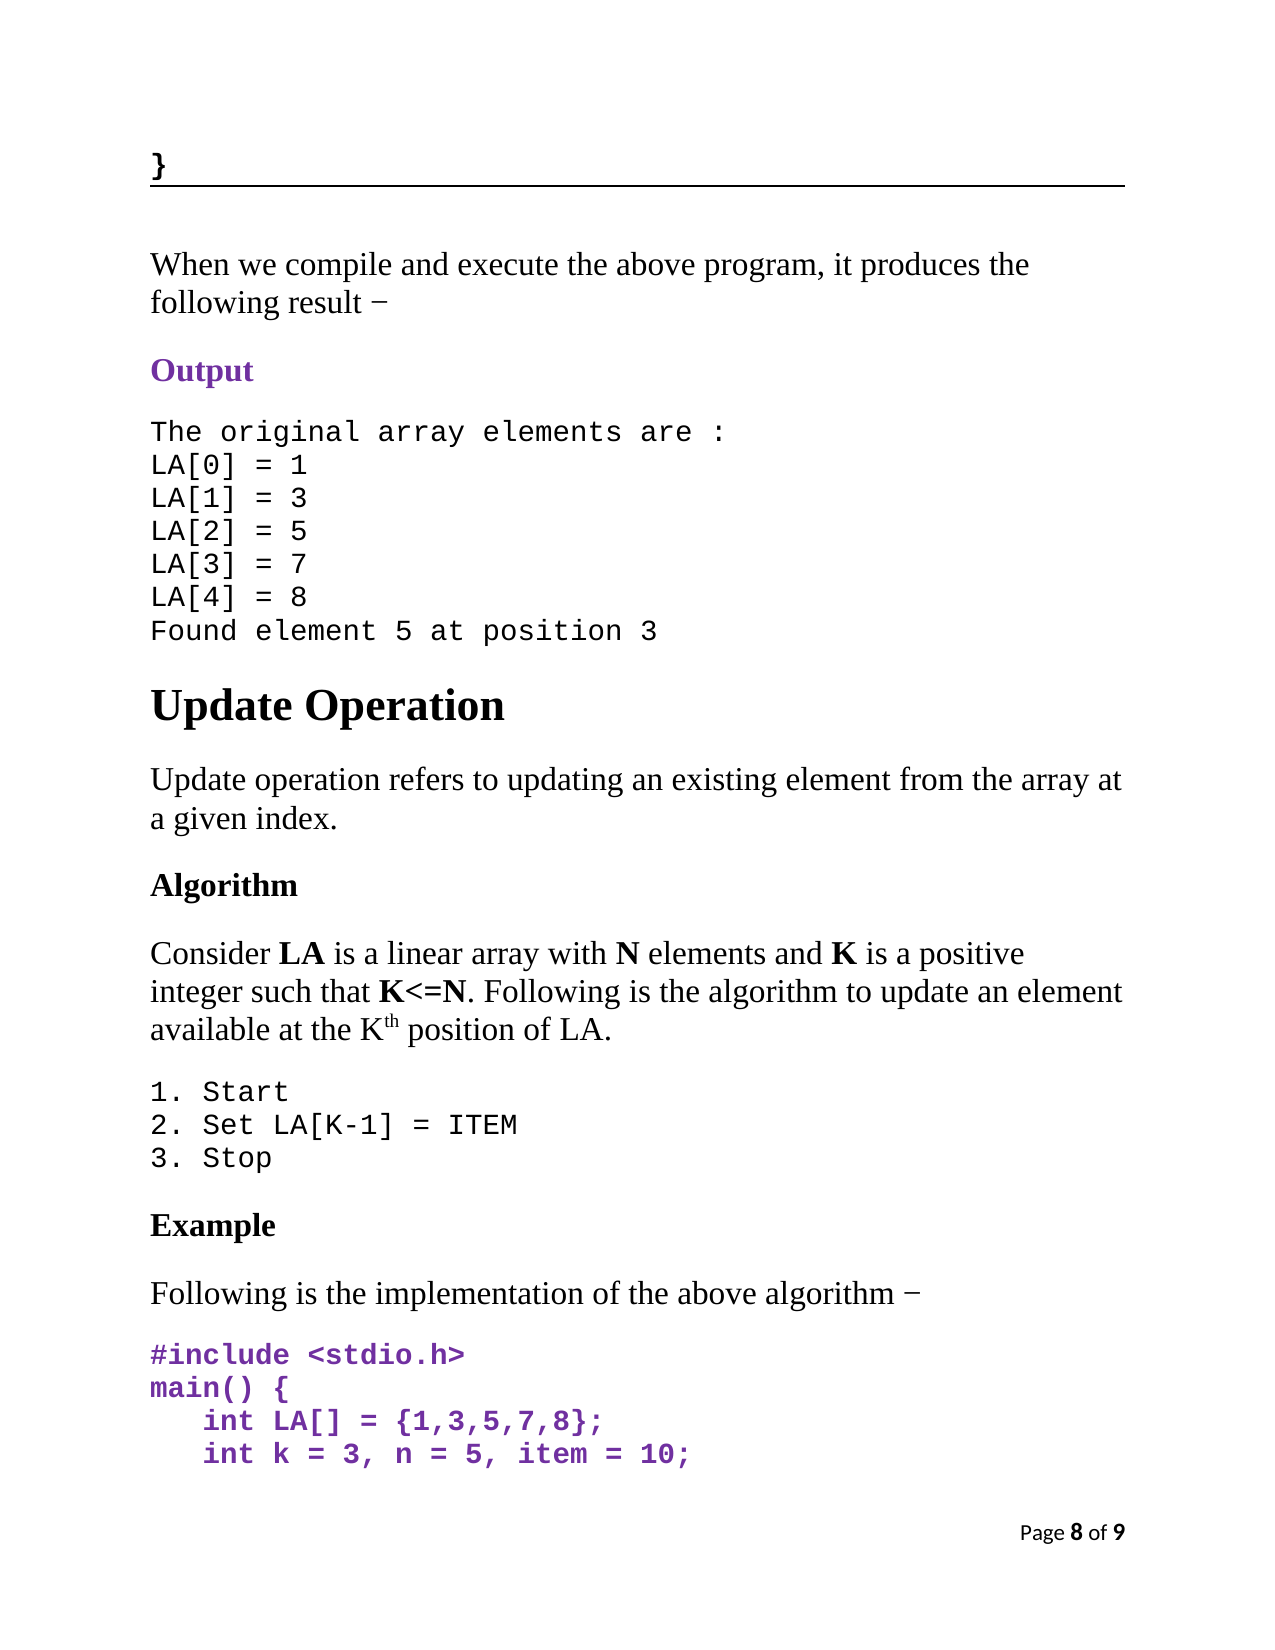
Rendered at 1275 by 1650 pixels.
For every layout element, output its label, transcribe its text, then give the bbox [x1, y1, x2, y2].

text The original array elements are : [150, 417, 1125, 451]
text int LA[] = {1,3,5,7,8}; [150, 1406, 1125, 1439]
text int k = 3, n = 5, item = 10; [150, 1439, 1125, 1472]
text #include <stdio.h> [150, 1340, 1125, 1373]
text When we compile and execute the above program, it produces the following result − [150, 244, 1125, 321]
text Update Operation [150, 678, 1125, 731]
text Example [150, 1205, 1125, 1244]
text LA[4] = 8 [150, 583, 1125, 616]
text main() { [150, 1373, 1125, 1406]
text 2. Set LA[K-1] = ITEM [150, 1110, 1125, 1143]
text LA[1] = 3 [150, 483, 1125, 517]
text Output [150, 350, 1125, 388]
text Update operation refers to updating an existing element from the array at a given index. [150, 760, 1125, 836]
text LA[3] = 7 [150, 549, 1125, 583]
text Algorithm [150, 866, 1125, 904]
text 3. Stop [150, 1143, 1125, 1176]
text LA[0] = 1 [150, 451, 1125, 483]
text Following is the implementation of the above algorithm − [150, 1273, 1125, 1311]
text LA[2] = 5 [150, 517, 1125, 549]
text 1. Start [150, 1077, 1125, 1110]
text Found element 5 at position 3 [150, 616, 1125, 649]
text } [150, 150, 1125, 185]
text Consider LA is a linear array with N elements and K is a positive integer such that K<=N. Following is the algorithm to update an element available at the Kth position of LA. [150, 933, 1125, 1048]
